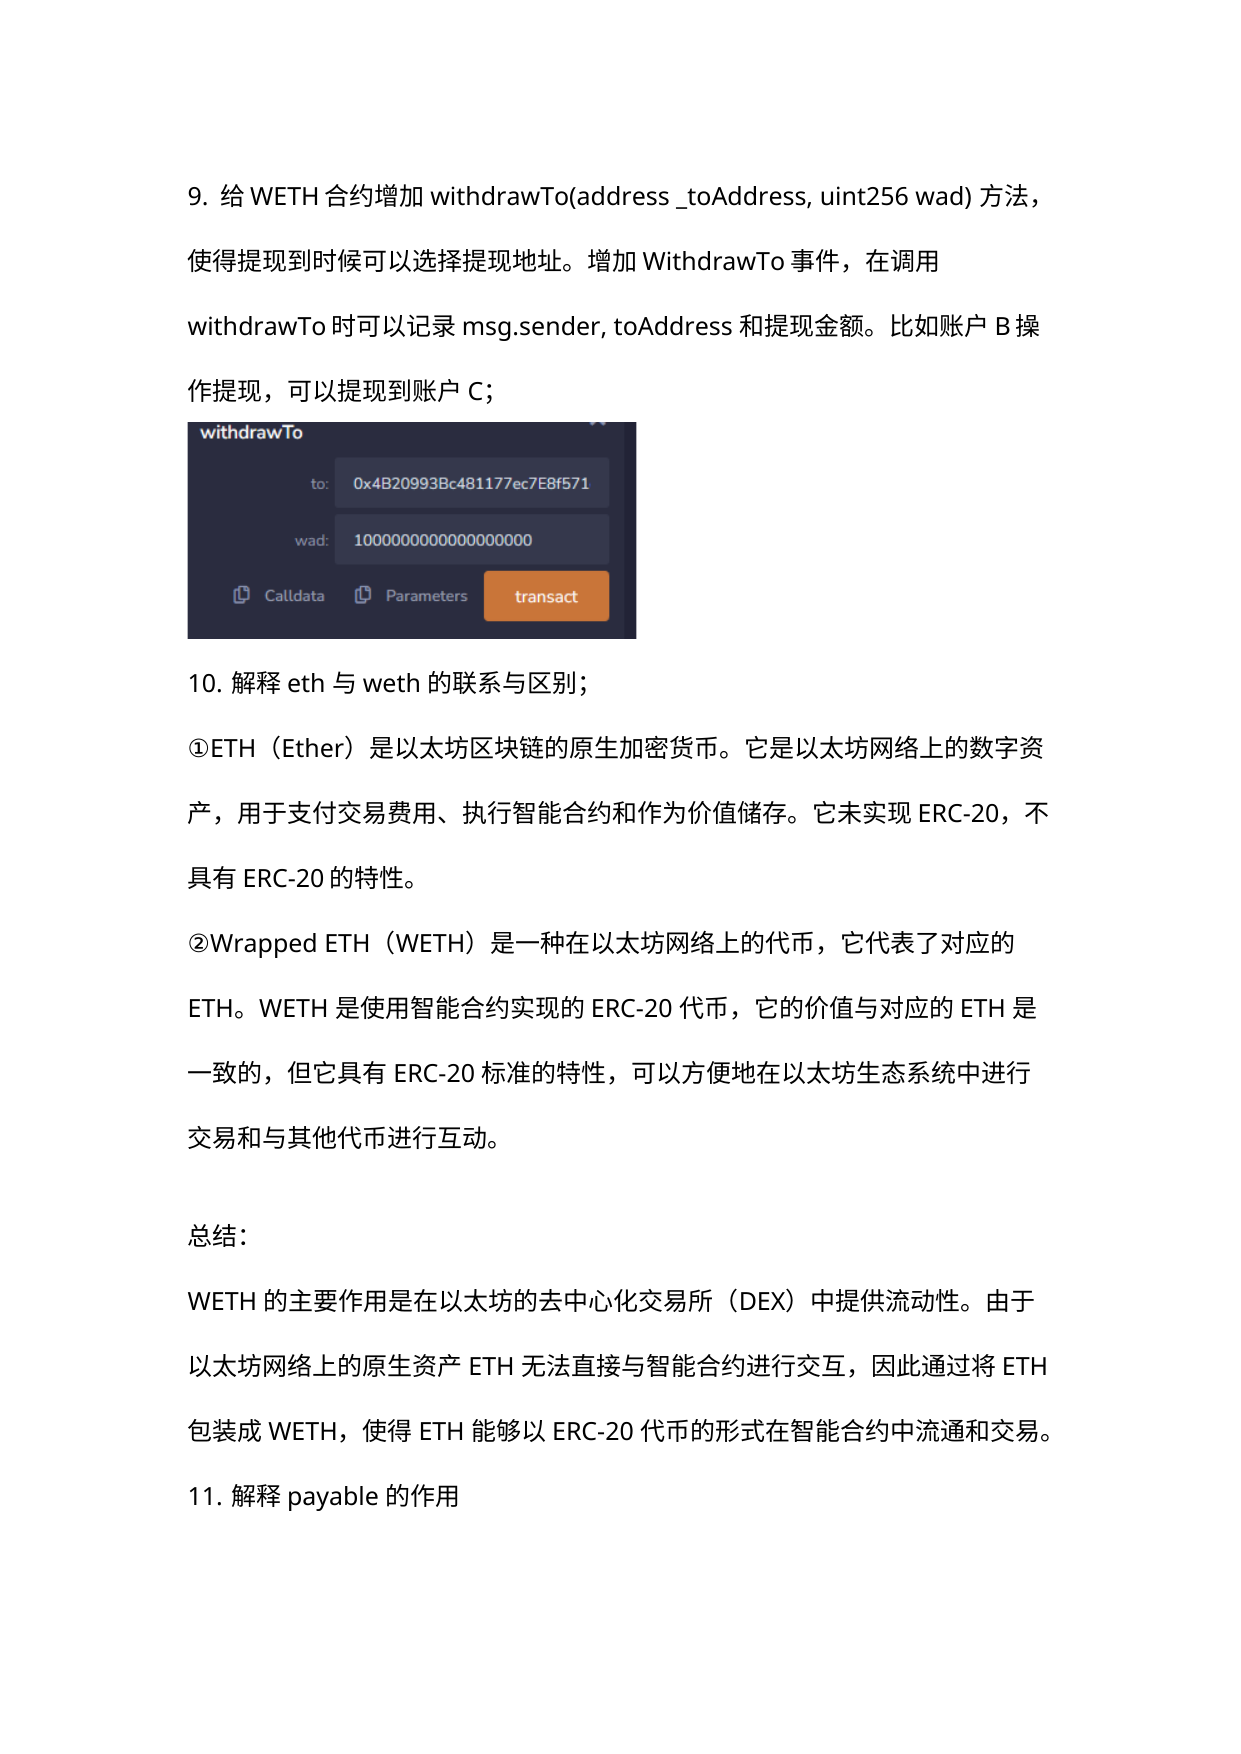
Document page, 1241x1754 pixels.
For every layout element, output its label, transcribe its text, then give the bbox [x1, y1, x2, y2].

list ①ETH（Ether）是以太坊区块链的原生加密货币。它是以太坊网络上的数字资产，用于支付交易费用、执行智能合约和作为价值储存。它未实现ERC-20，不具有ERC-20的特性。 [187, 714, 1053, 909]
list 总结： [187, 1202, 1053, 1267]
picture [187, 422, 637, 639]
list 解释 payable 的作用 [187, 1462, 1053, 1527]
list WETH 的主要作用是在以太坊的去中心化交易所（DEX）中提供流动性。由于以太坊网络上的原生资产 ETH 无法直接与智能合约进行交互，因此通过将 ETH 包装成 WETH，使得 ETH 能够以 ERC-20 代币的形式在智能合约中流通和交易。 [187, 1267, 1053, 1462]
list 给WETH合约增加 withdrawTo(address _toAddress, uint256 wad) 方法，使得提现到时候可以选择提现地址。增加WithdrawTo事件，在调用withdrawTo时可以记录msg.sender, toAddress 和提现金额。比如账户B操作提现，可以提现到账户C； [187, 162, 1053, 422]
list ②Wrapped ETH（WETH）是一种在以太坊网络上的代币，它代表了对应的 ETH。WETH 是使用智能合约实现的 ERC-20 代币，它的价值与对应的 ETH 是一致的，但它具有 ERC-20 标准的特性，可以方便地在以太坊生态系统中进行交易和与其他代币进行互动。 [187, 909, 1053, 1169]
list 解释 eth 与 weth 的联系与区别； [187, 649, 1053, 714]
